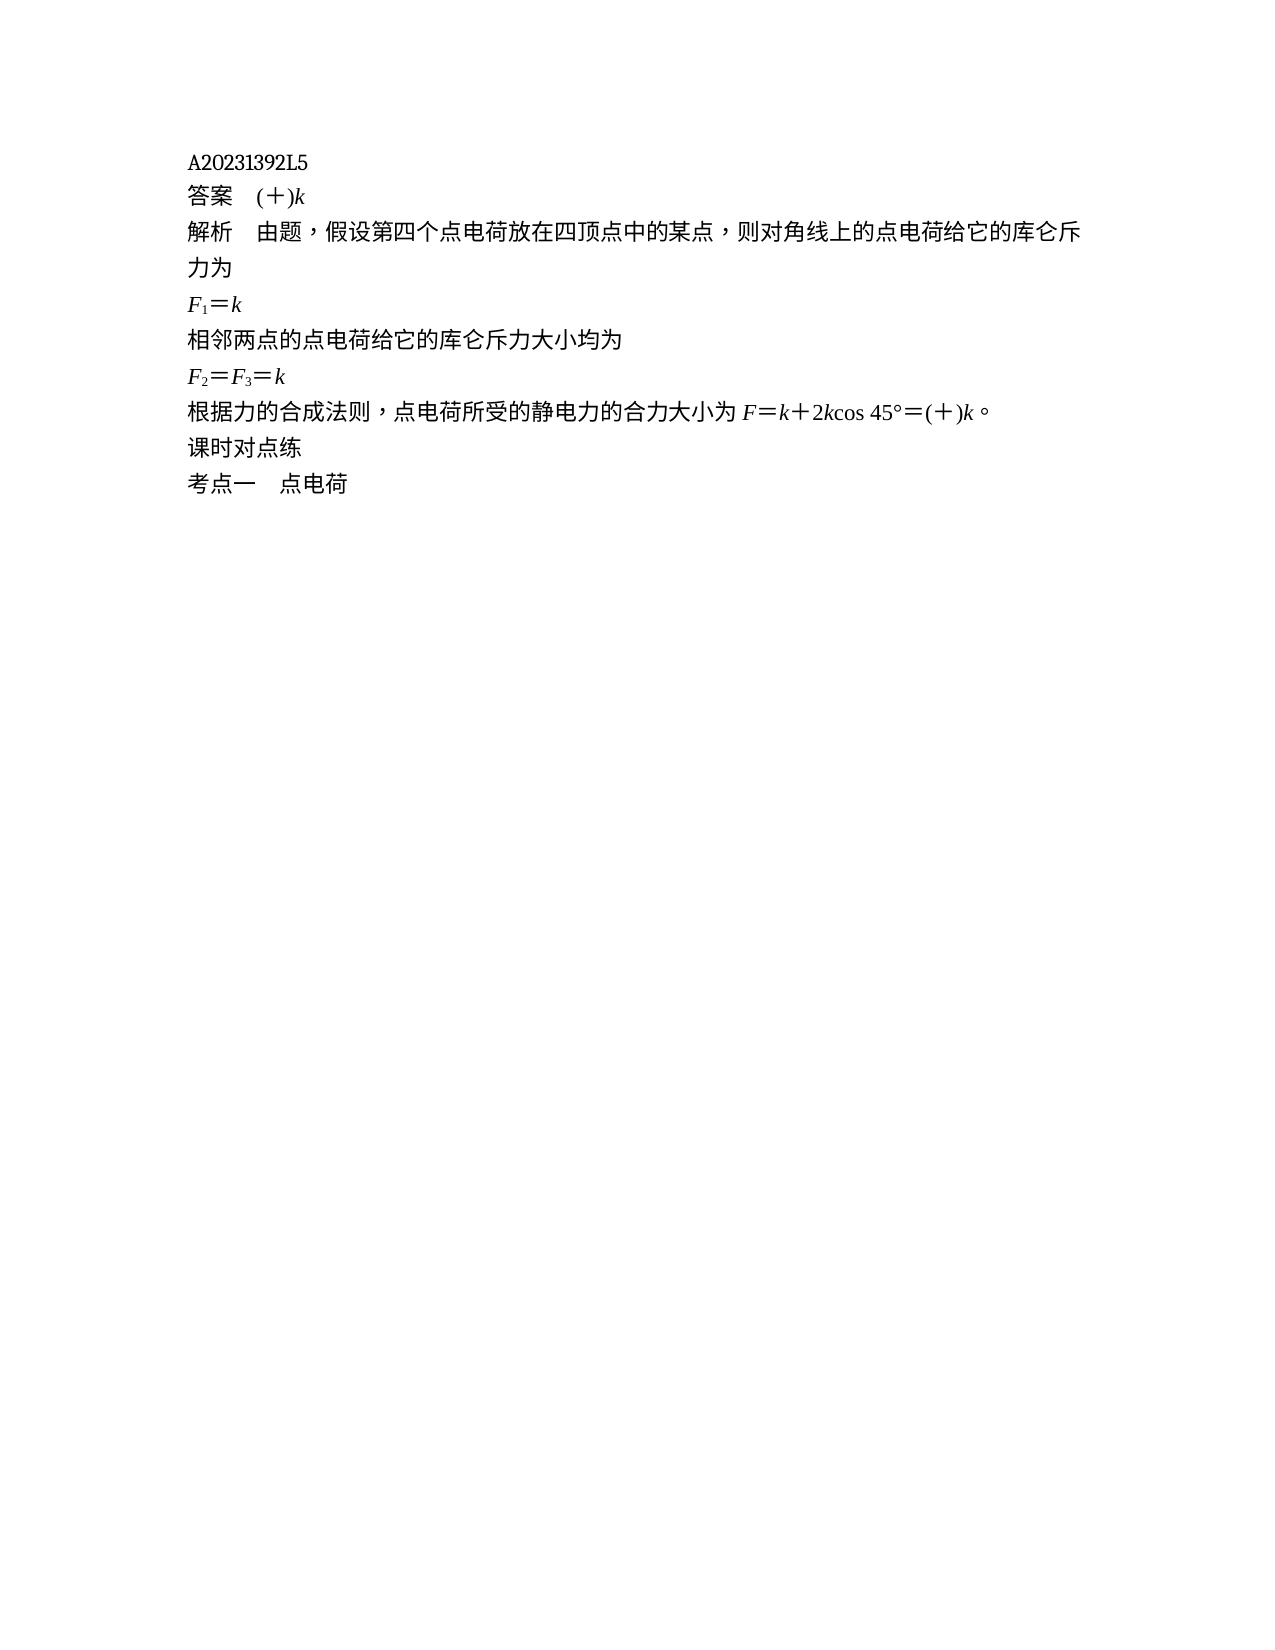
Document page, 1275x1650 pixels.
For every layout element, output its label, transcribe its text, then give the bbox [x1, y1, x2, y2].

text F2＝F3＝k [187, 360, 1087, 391]
text 根据力的合成法则，点电荷所受的静电力的合力大小为F＝k＋2kcos 45°＝(＋)k。 [187, 396, 1087, 427]
text 课时对点练 [187, 432, 1087, 463]
text 答案 (＋)k [187, 180, 1087, 211]
text 相邻两点的点电荷给它的库仑斥力大小均为 [187, 324, 1087, 355]
text 解析 由题，假设第四个点电荷放在四顶点中的某点，则对角线上的点电荷给它的库仑斥力为 [187, 216, 1087, 283]
text A20231392L5 [187, 150, 1087, 176]
text F1＝k [187, 288, 1087, 319]
text 考点一 点电荷 [187, 468, 1087, 499]
